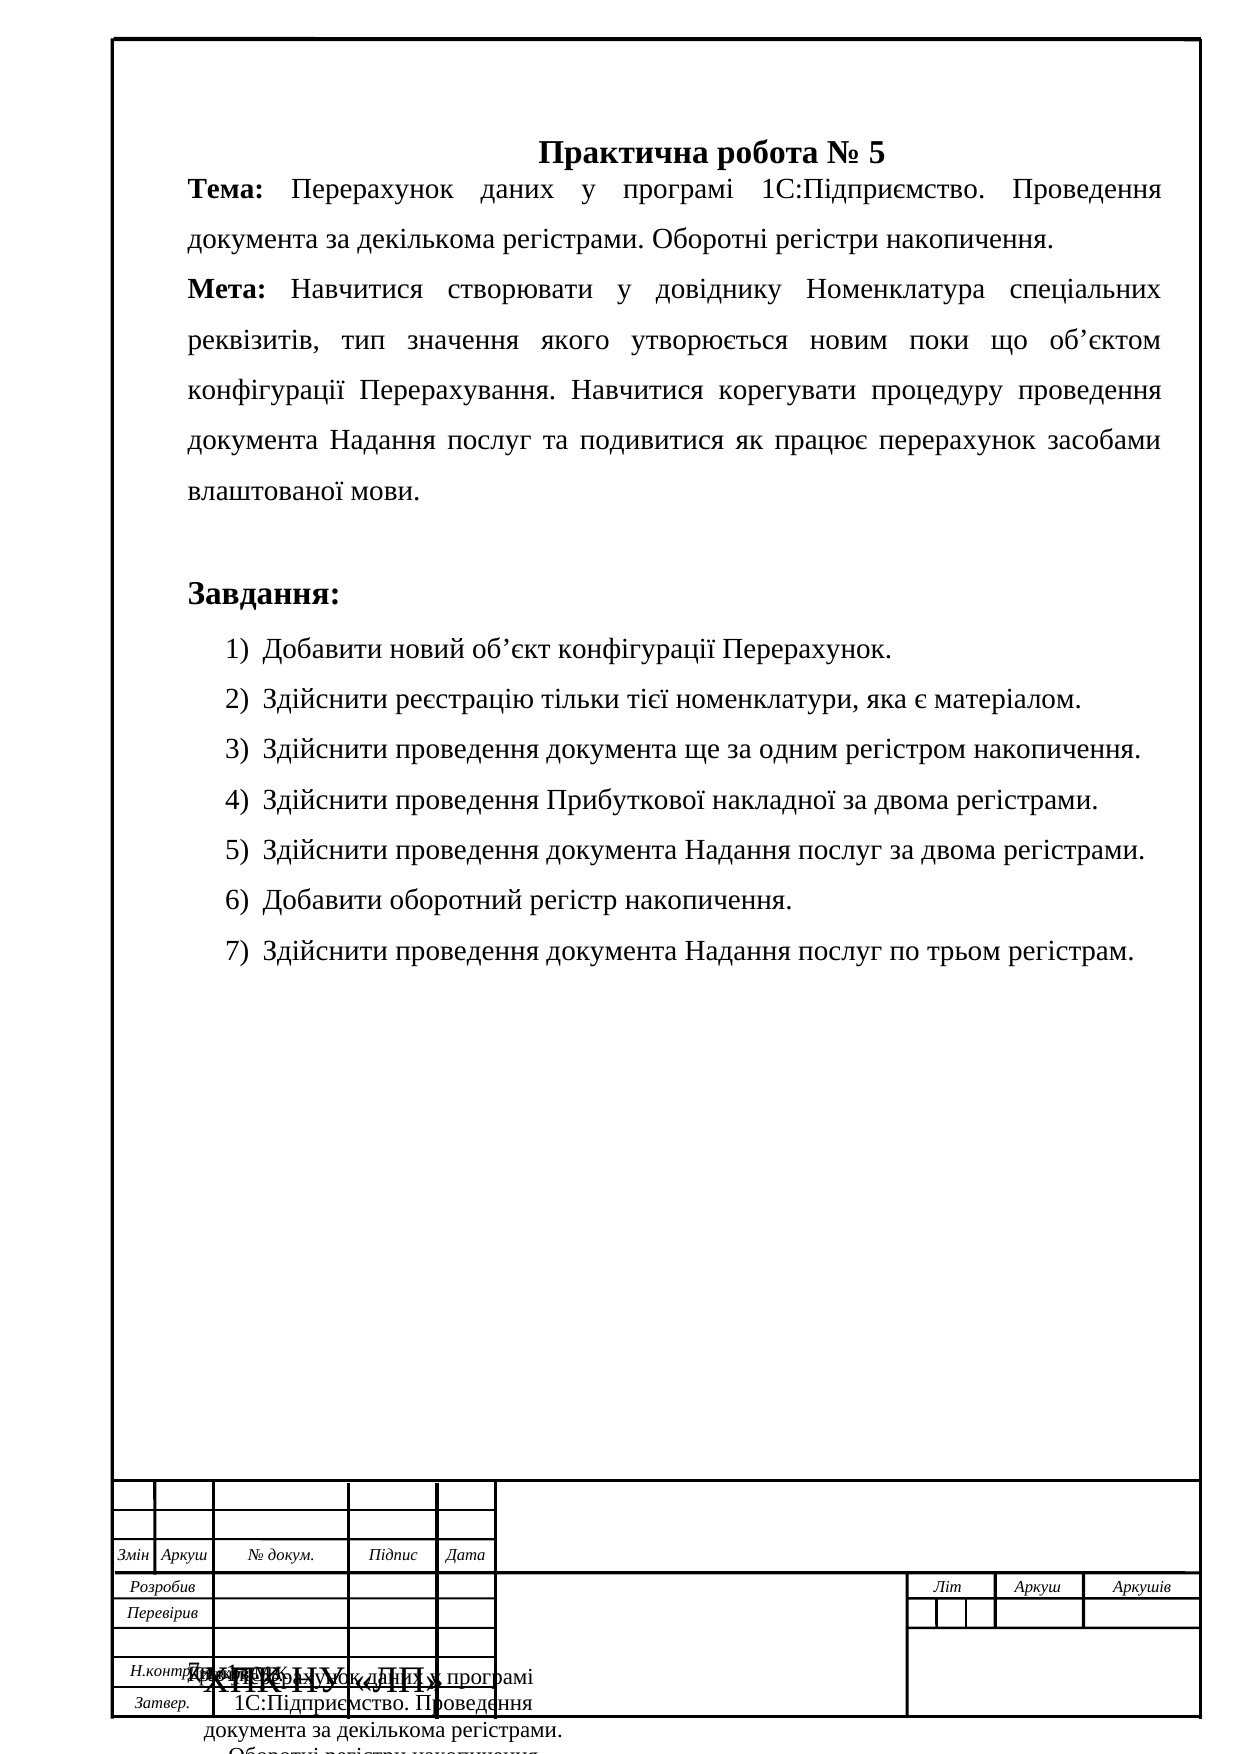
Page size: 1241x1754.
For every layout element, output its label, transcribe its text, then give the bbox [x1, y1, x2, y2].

list Здійснити проведення документа Надання послуг за двома регістрами. [225, 832, 1162, 866]
list Здійснити проведення Прибуткової накладної за двома регістрами. [225, 782, 1162, 815]
list Добавити новий об’єкт конфігурації Перерахунок. [225, 631, 1162, 664]
text Мета: Навчитися створювати у довіднику Номенклатура спеціальних реквізитів, тип значення якого утворюється новим поки що об’єктом конфігурації Перерахування. Навчитися корегувати процедуру проведення документа Надання послуг та подивитися як працює перерахунок засобами влаштованої мови. [187, 271, 1162, 506]
text Практична робота № 5 [187, 132, 1162, 171]
text Завдання: [187, 573, 1162, 612]
list Здійснити проведення документа Надання послуг по трьом регістрам. [225, 933, 1162, 966]
list Здійснити проведення документа ще за одним регістром накопичення. [225, 731, 1162, 765]
list Здійснити реєстрацію тільки тієї номенклатури, яка є матеріалом. [225, 681, 1162, 715]
text Тема: Перерахунок даних у програмі 1С:Підприємство. Проведення документа за декількома регістрами. Оборотні регістри накопичення. [187, 171, 1162, 255]
list Добавити оборотний регістр накопичення. [225, 882, 1162, 916]
